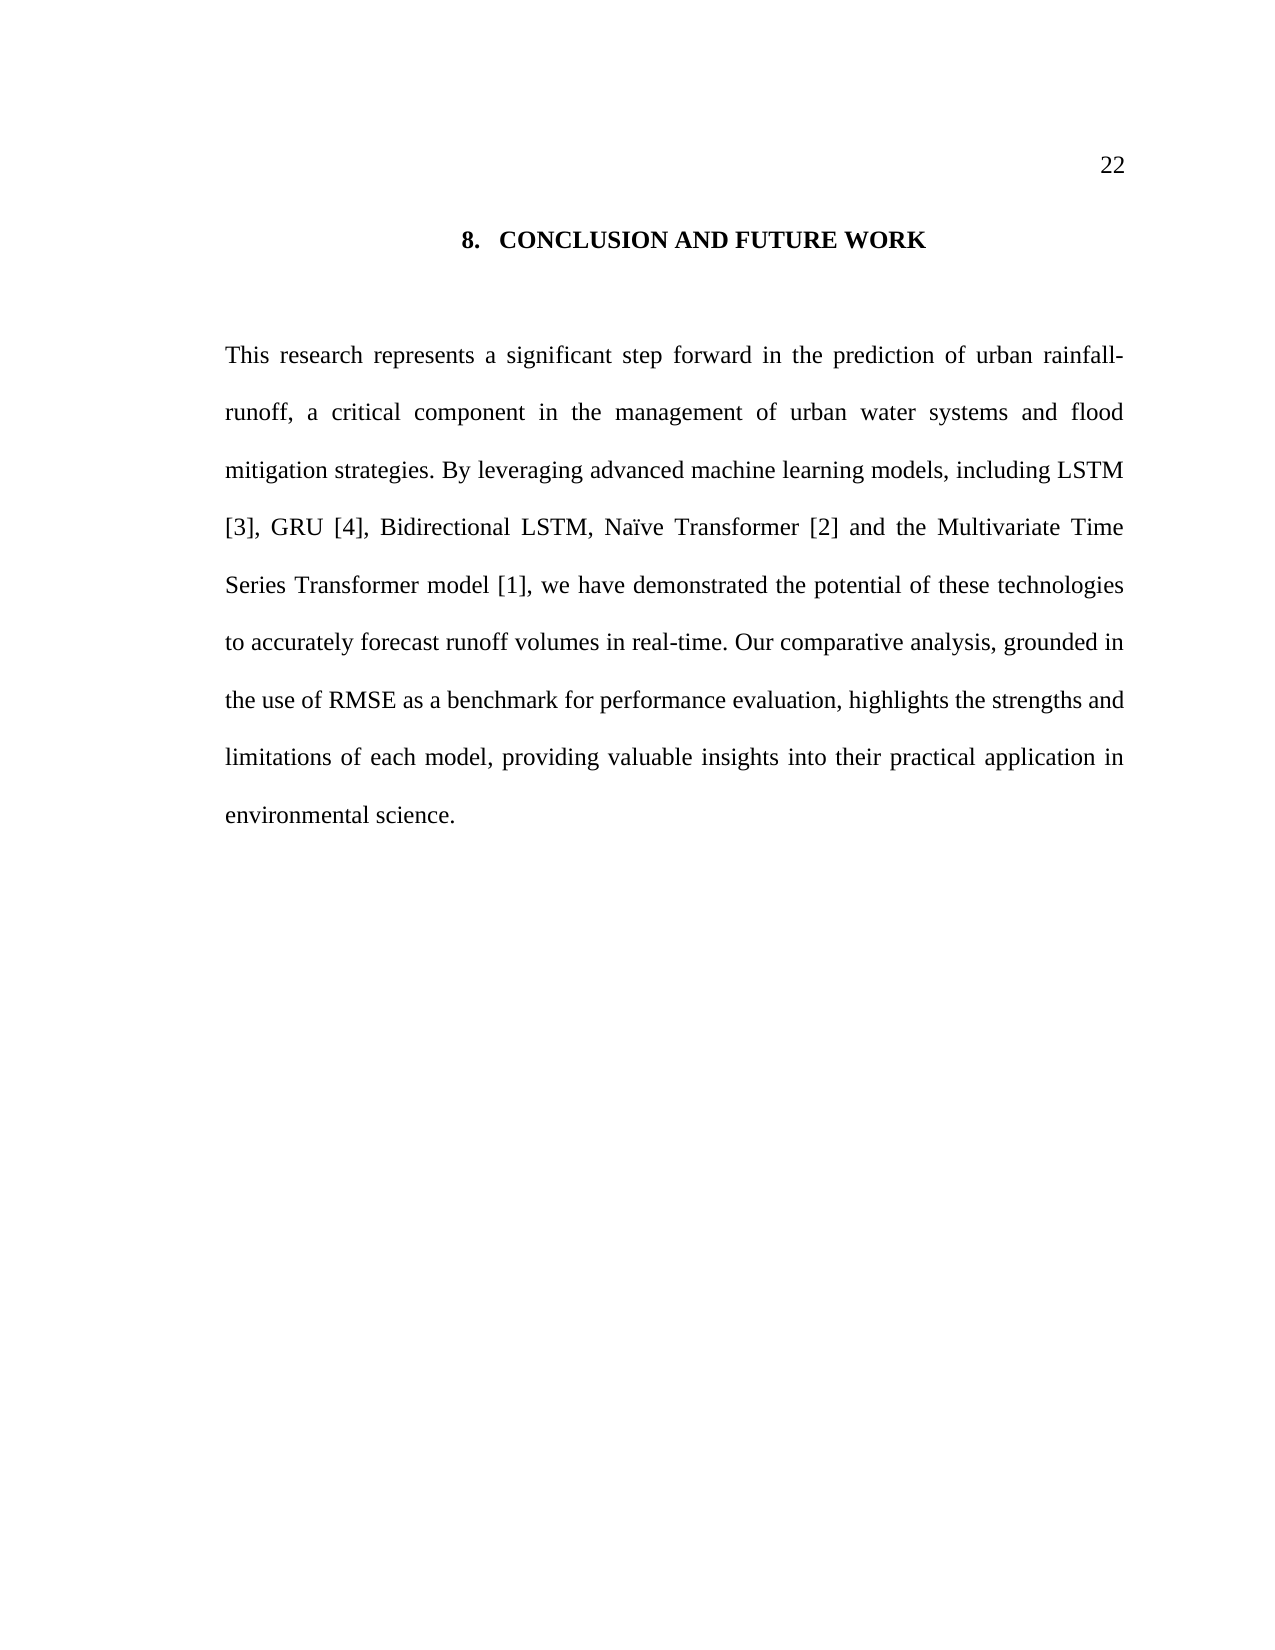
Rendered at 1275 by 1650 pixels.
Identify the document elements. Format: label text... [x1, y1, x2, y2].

list CONCLUSION AND FUTURE WORK [262, 225, 1125, 254]
text This research represents a significant step forward in the prediction of urban rainfall-runoff, a critical component in the management of urban water systems and flood mitigation strategies. By leveraging advanced machine learning models, including LSTM [3], GRU [4], Bidirectional LSTM, Naïve Transformer [2] and the Multivariate Time Series Transformer model [1], we have demonstrated the potential of these technologies to accurately forecast runoff volumes in real-time. Our comparative analysis, grounded in the use of RMSE as a benchmark for performance evaluation, highlights the strengths and limitations of each model, providing valuable insights into their practical application in environmental science. [225, 340, 1125, 829]
